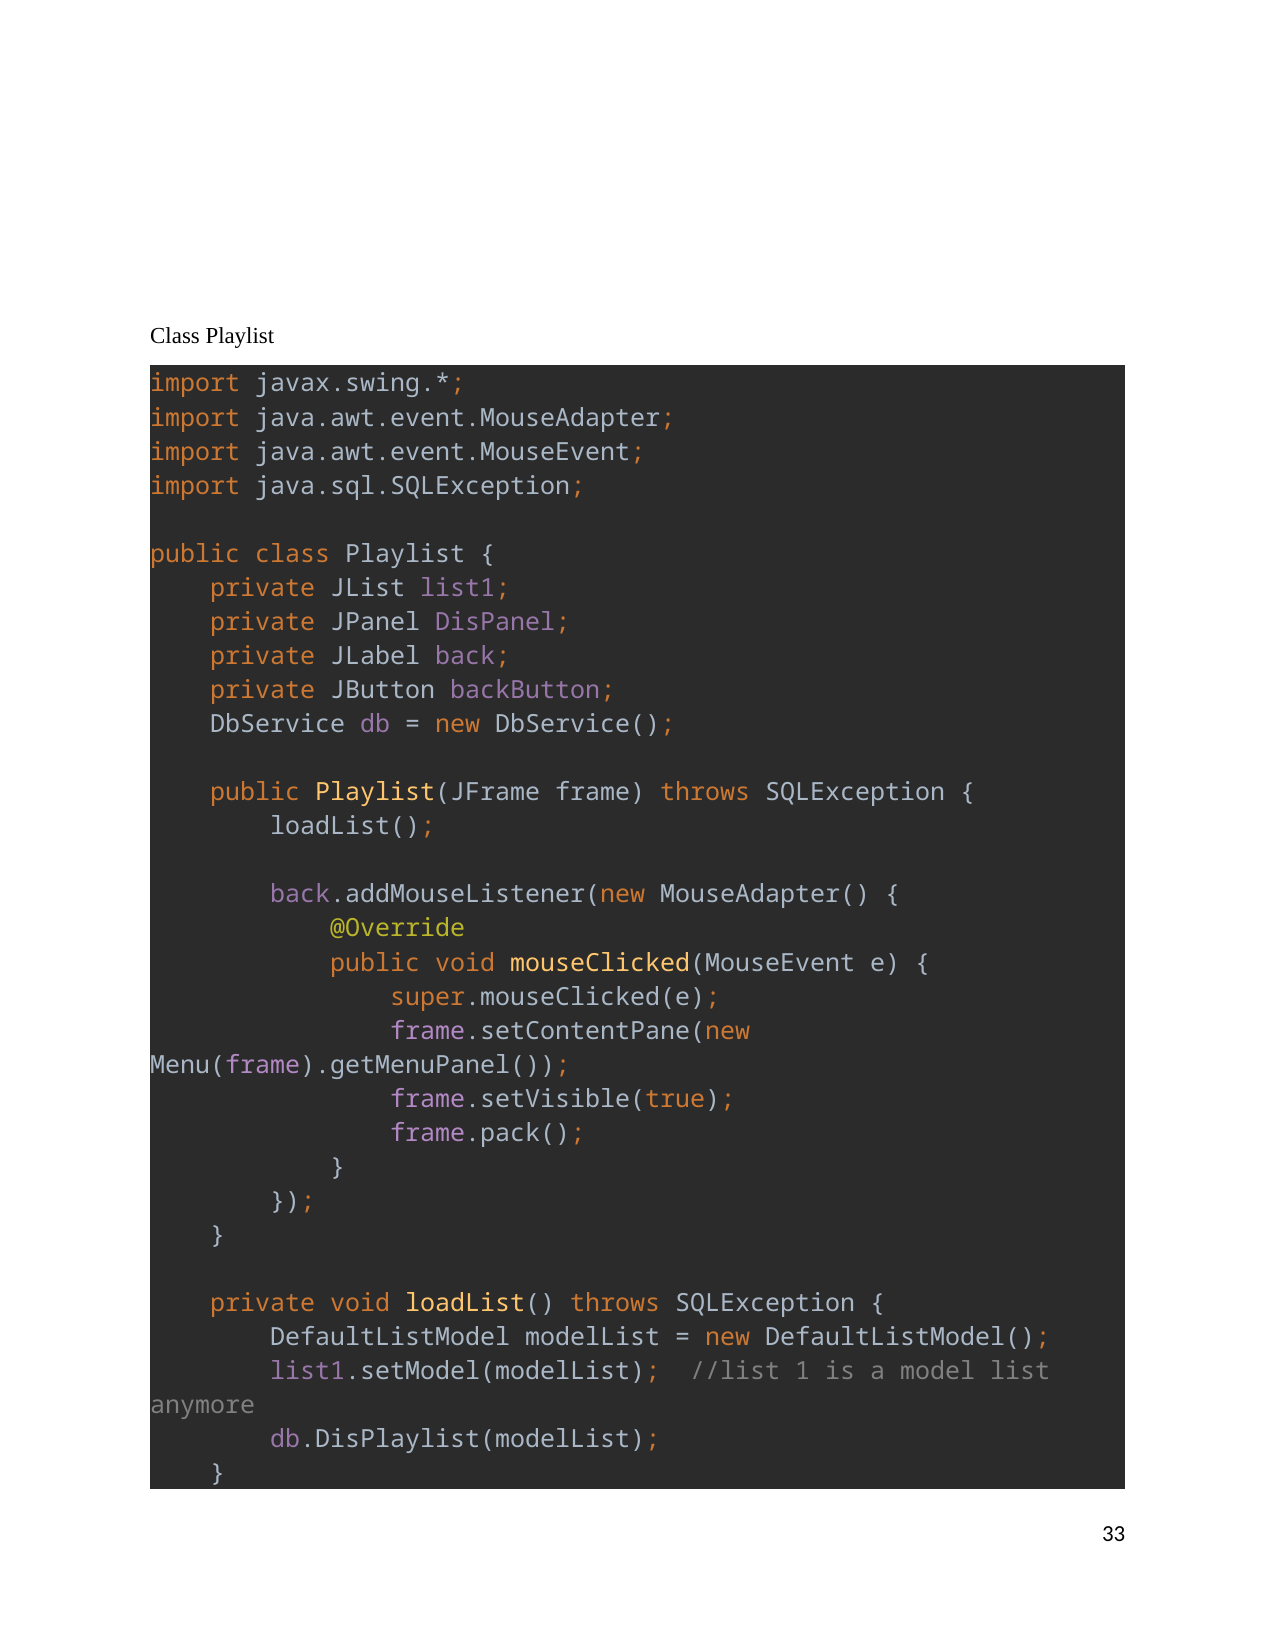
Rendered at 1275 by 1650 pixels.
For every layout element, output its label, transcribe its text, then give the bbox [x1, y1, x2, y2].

text Class Playlist [150, 322, 1125, 348]
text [150, 365, 1125, 1489]
